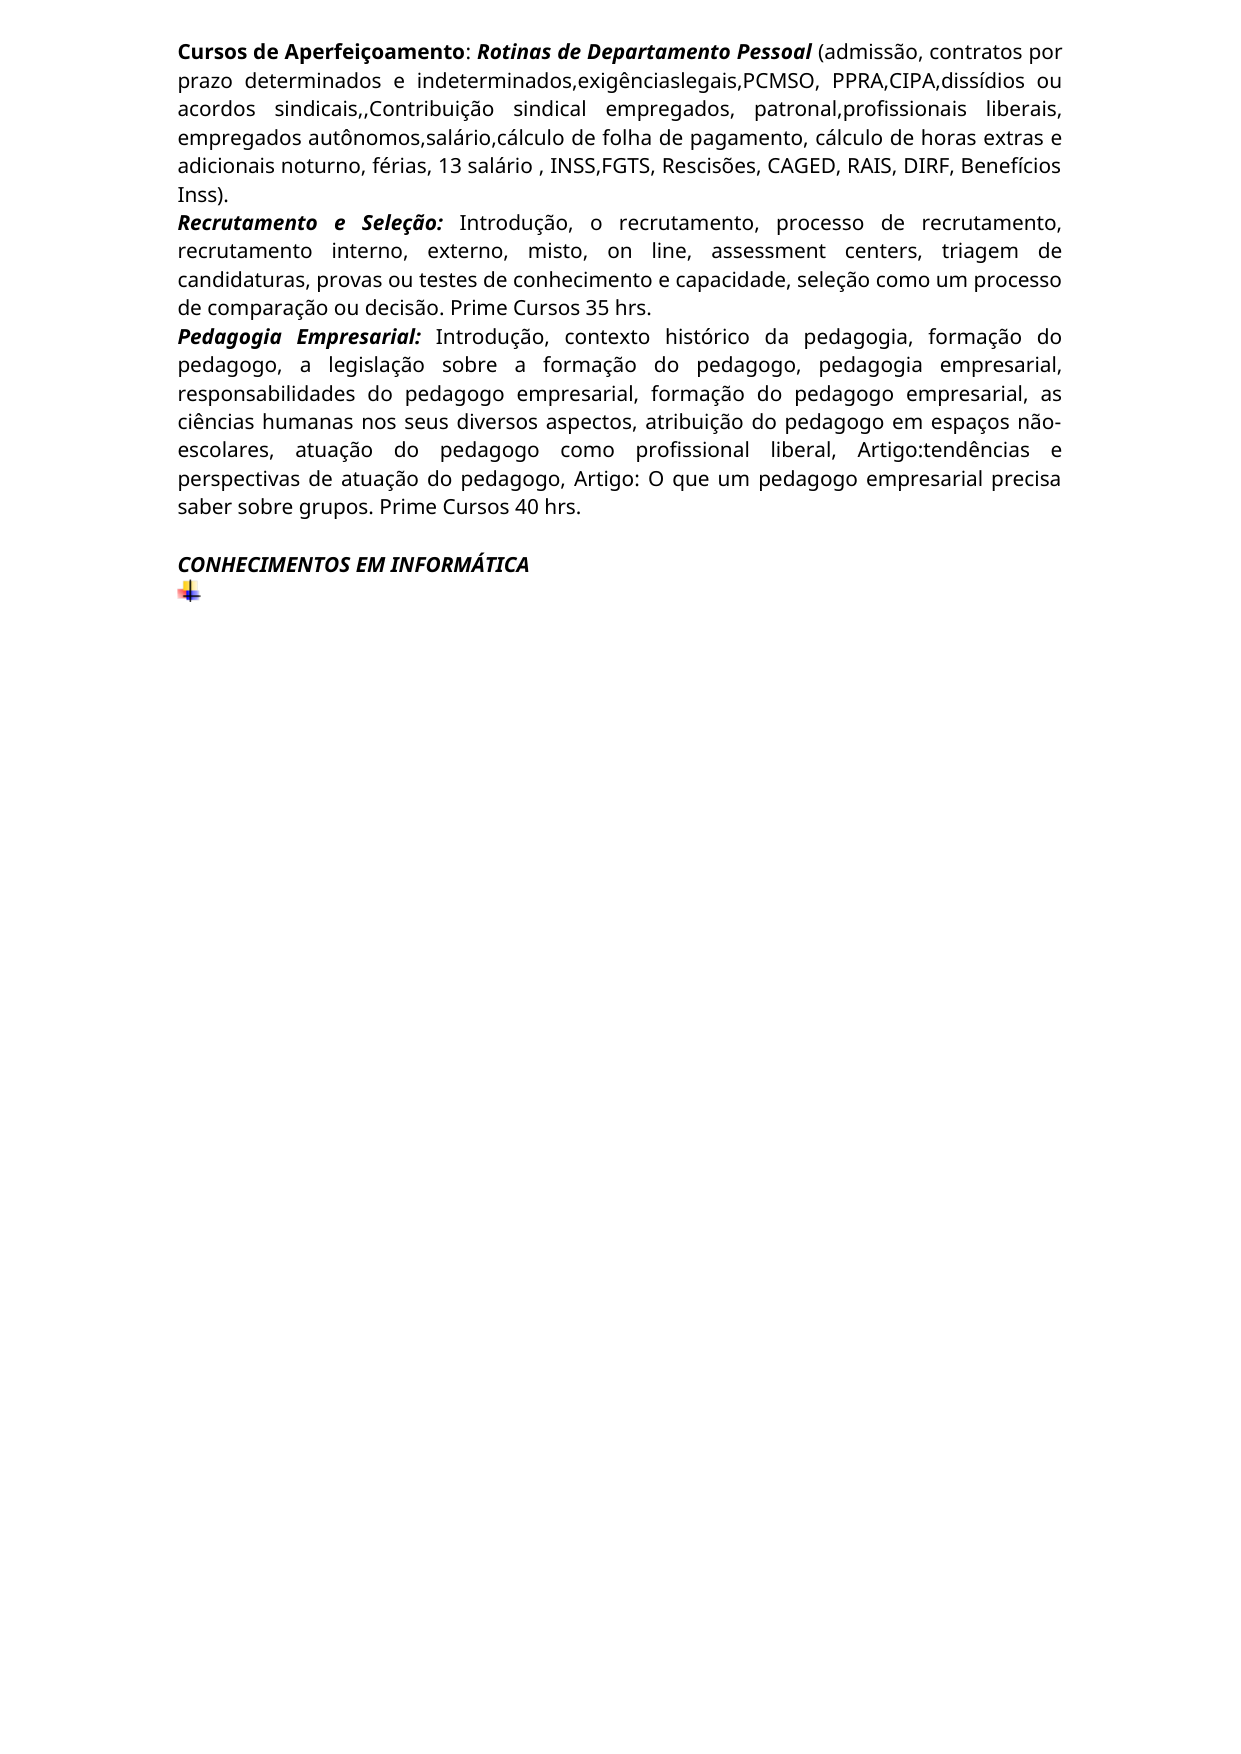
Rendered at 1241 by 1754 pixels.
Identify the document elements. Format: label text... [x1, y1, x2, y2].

text Cursos de Aperfeiçoamento: Rotinas de Departamento Pessoal (admissão, contratos por prazo determinados e indeterminados,exigênciaslegais,PCMSO, PPRA,CIPA,dissídios ou acordos sindicais,,Contribuição sindical empregados, patronal,profissionais liberais, empregados autônomos,salário,cálculo de folha de pagamento, cálculo de horas extras e adicionais noturno, férias, 13 salário , INSS,FGTS, Rescisões, CAGED, RAIS, DIRF, Benefícios Inss). [177, 37, 1063, 208]
text Pedagogia Empresarial: Introdução, contexto histórico da pedagogia, formação do pedagogo, a legislação sobre a formação do pedagogo, pedagogia empresarial, responsabilidades do pedagogo empresarial, formação do pedagogo empresarial, as ciências humanas nos seus diversos aspectos, atribuição do pedagogo em espaços não-escolares, atuação do pedagogo como profissional liberal, Artigo:tendências e perspectivas de atuação do pedagogo, Artigo: O que um pedagogo empresarial precisa saber sobre grupos. Prime Cursos 40 hrs. [177, 322, 1063, 521]
picture [177, 578, 201, 602]
text Recrutamento e Seleção: Introdução, o recrutamento, processo de recrutamento, recrutamento interno, externo, misto, on line, assessment centers, triagem de candidaturas, provas ou testes de conhecimento e capacidade, seleção como um processo de comparação ou decisão. Prime Cursos 35 hrs. [177, 208, 1063, 322]
text CONHECIMENTOS EM INFORMÁTICA [177, 550, 1063, 607]
